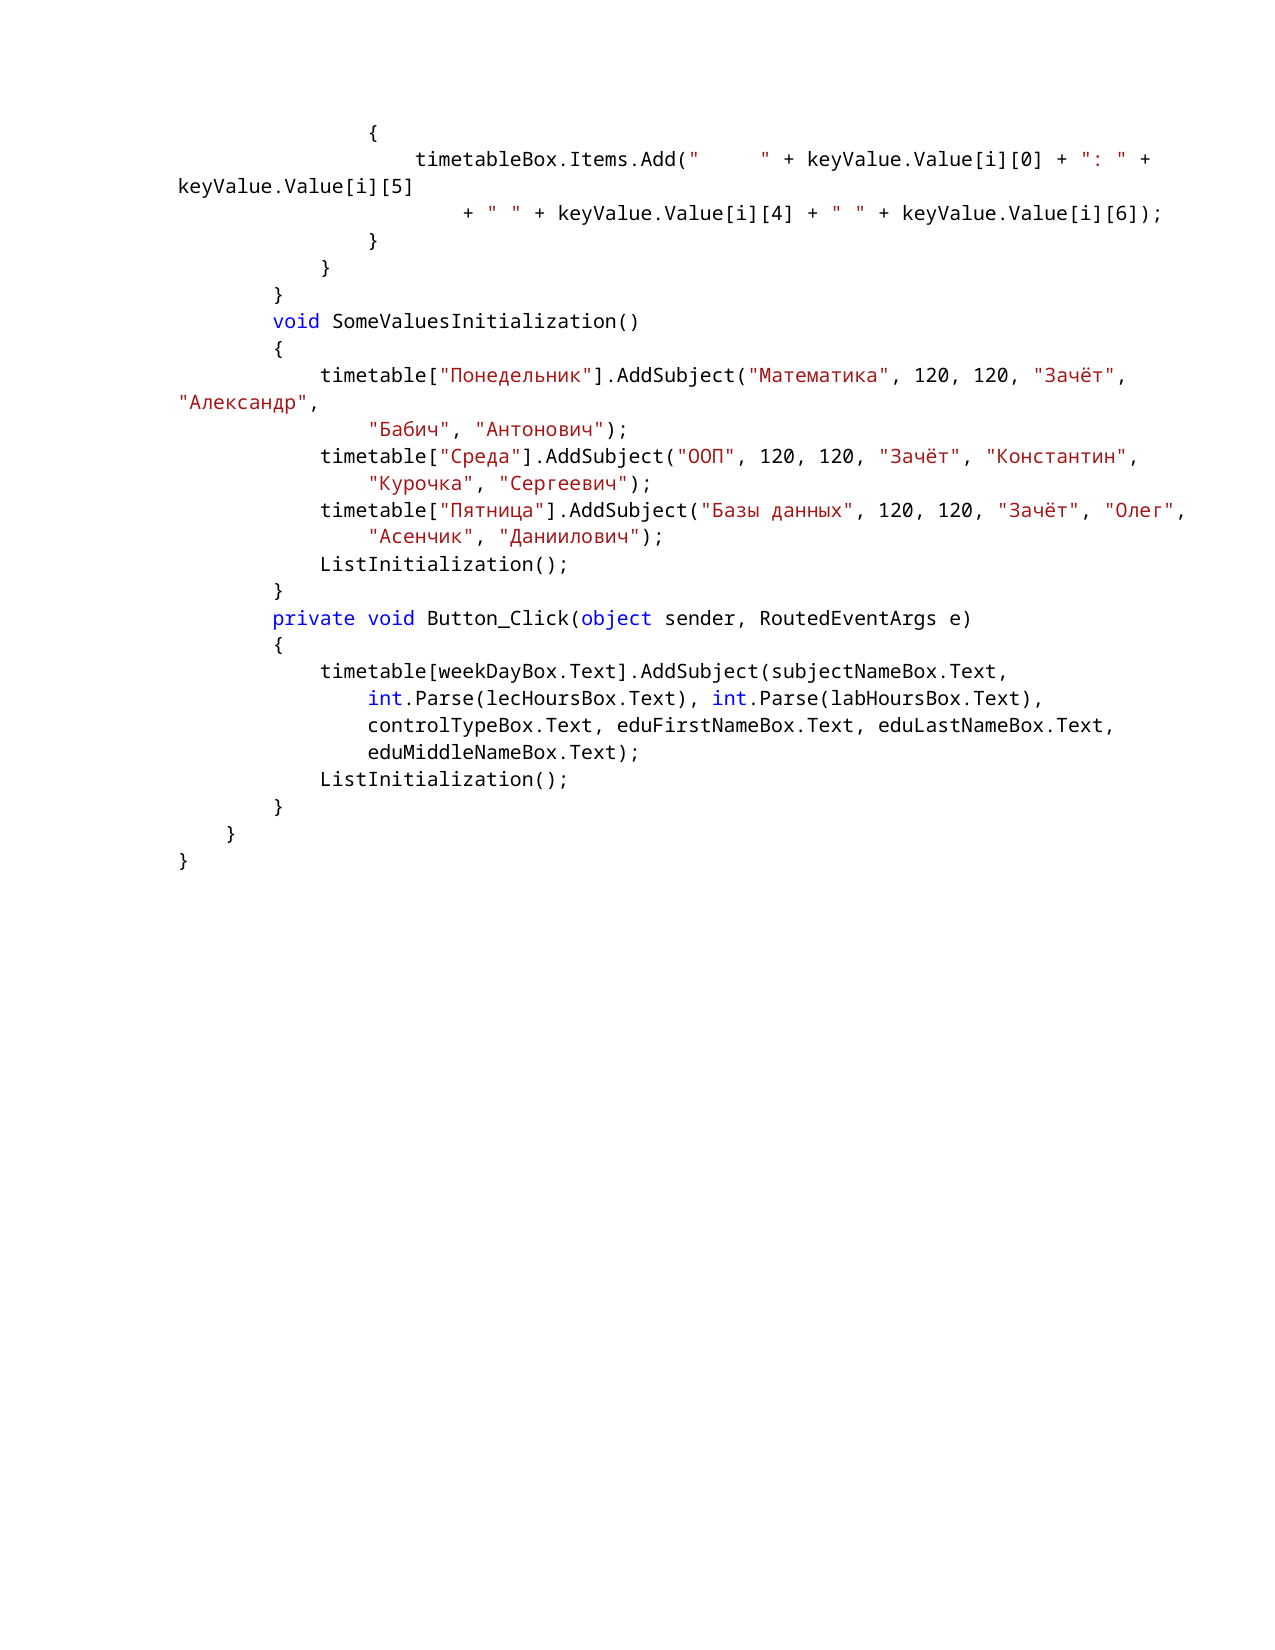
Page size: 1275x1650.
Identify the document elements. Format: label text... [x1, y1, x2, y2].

text } [177, 226, 1216, 253]
text timetableBox.Items.Add(" " + keyValue.Value[i][0] + ": " + keyValue.Value[i][5] [177, 145, 1216, 199]
text } [177, 577, 1216, 604]
text + " " + keyValue.Value[i][4] + " " + keyValue.Value[i][6]); [177, 199, 1216, 226]
text { [177, 118, 1216, 145]
text int.Parse(lecHoursBox.Text), int.Parse(labHoursBox.Text), [177, 685, 1216, 712]
text eduMiddleNameBox.Text); [177, 739, 1216, 766]
text timetable[weekDayBox.Text].AddSubject(subjectNameBox.Text, [177, 658, 1216, 685]
text controlTypeBox.Text, eduFirstNameBox.Text, eduLastNameBox.Text, [177, 712, 1216, 739]
text ListInitialization(); [177, 550, 1216, 577]
text timetable["Среда"].AddSubject("ООП", 120, 120, "Зачёт", "Константин", [177, 442, 1216, 469]
text "Бабич", "Антонович"); [177, 415, 1216, 442]
text "Курочка", "Сергеевич"); [177, 469, 1216, 496]
text { [177, 334, 1216, 361]
text { [177, 631, 1216, 658]
text } [177, 847, 1216, 873]
text void SomeValuesInitialization() [177, 307, 1216, 334]
text } [177, 280, 1216, 307]
text "Асенчик", "Даниилович"); [177, 523, 1216, 550]
text } [177, 253, 1216, 280]
text private void Button_Click(object sender, RoutedEventArgs e) [177, 604, 1216, 631]
text ListInitialization(); [177, 766, 1216, 793]
text } [177, 793, 1216, 819]
text timetable["Понедельник"].AddSubject("Математика", 120, 120, "Зачёт", "Александр", [177, 361, 1216, 415]
text timetable["Пятница"].AddSubject("Базы данных", 120, 120, "Зачёт", "Олег", [177, 496, 1216, 523]
text } [177, 819, 1216, 847]
